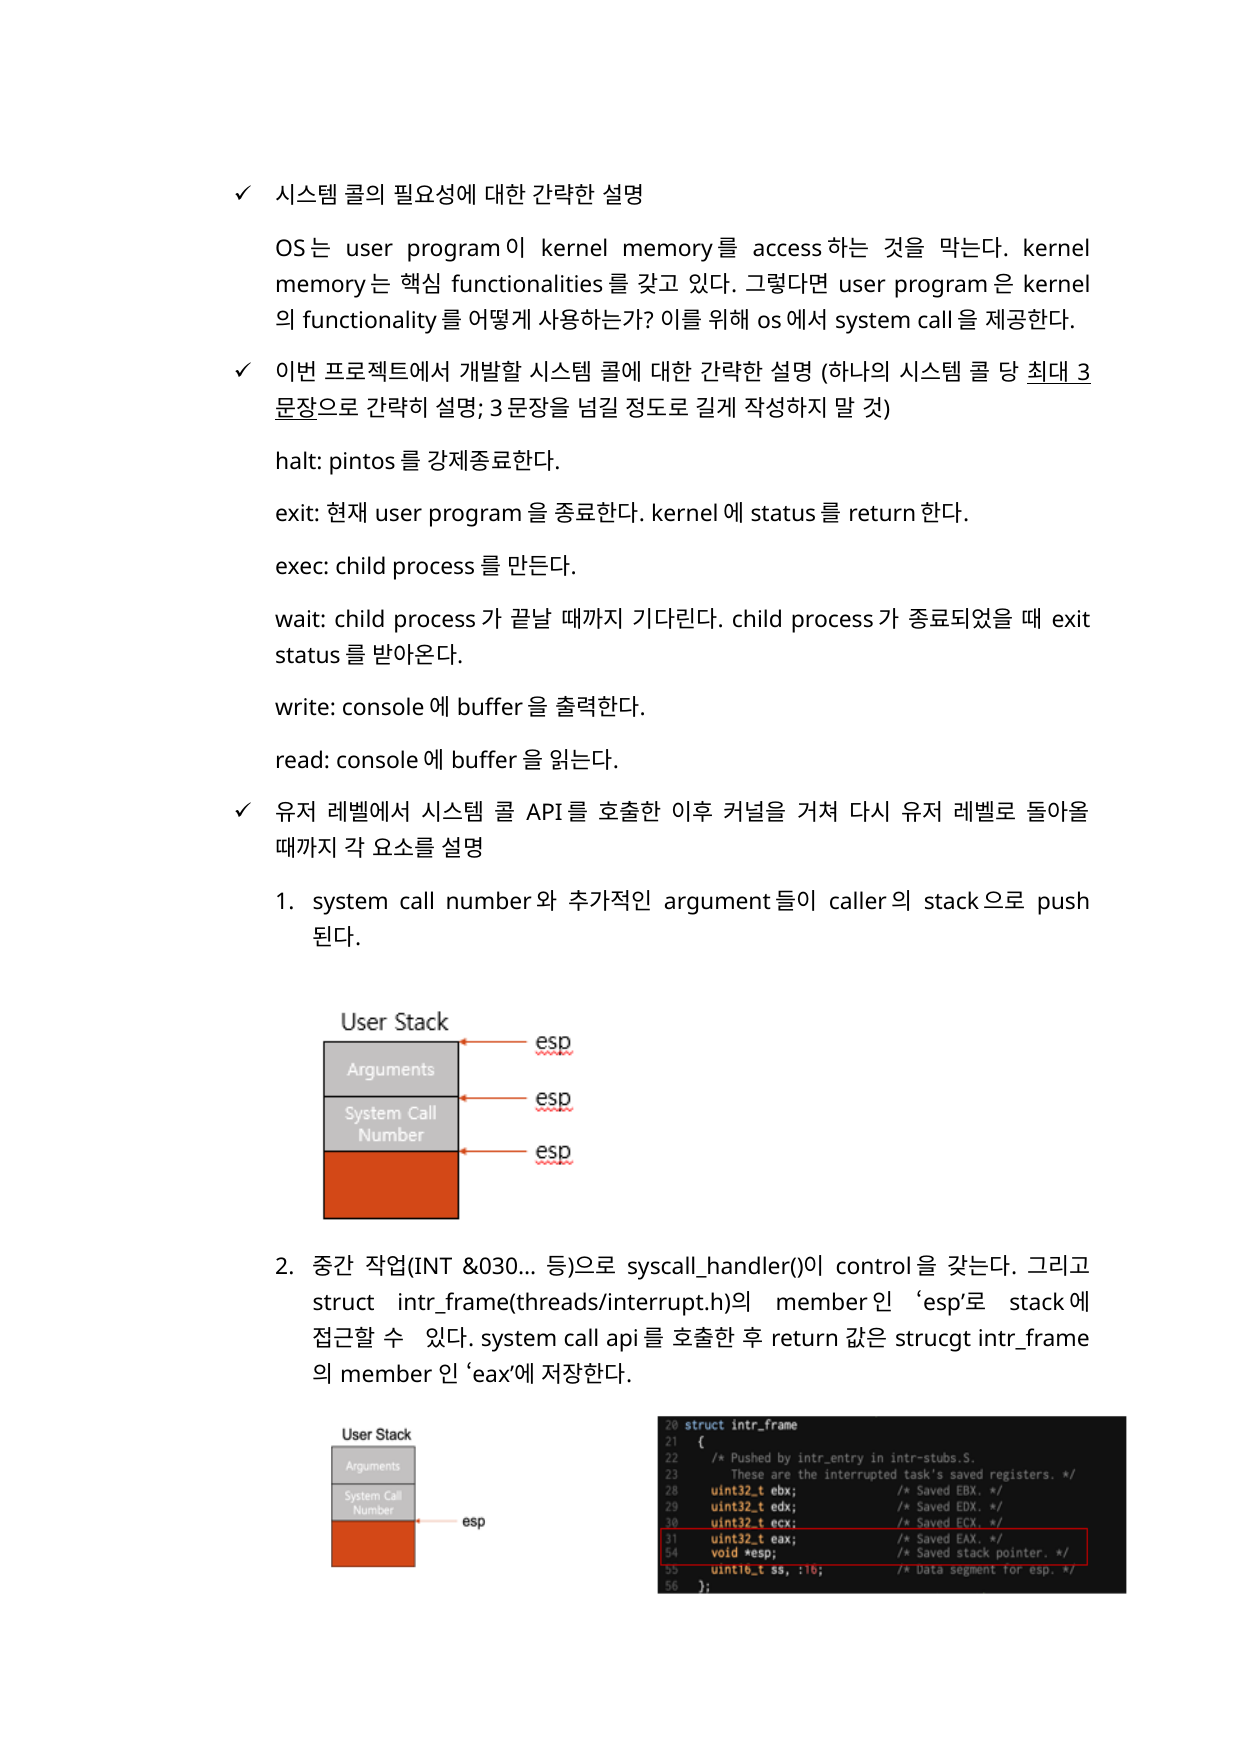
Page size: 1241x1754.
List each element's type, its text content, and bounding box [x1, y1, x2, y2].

list wait: child process가 끝날 때까지 기다린다. child process가 종료되었을 때 exit status를 받아온다. [275, 601, 1090, 670]
list write: console에 buffer을 출력한다. [275, 689, 1090, 722]
list halt: pintos를 강제종료한다. [275, 443, 1090, 476]
list 중간 작업(INT &030… 등)으로 syscall_handler()이 control을 갖는다. 그리고 struct intr_frame(threads/interrupt.h)의 member인 ‘esp’로 stack에 접근할 수 있다. system call api를 호출한 후 return 값은 strucgt intr_frame의 member 인 ‘eax’에 저장한다. [275, 1248, 1090, 1389]
list read: console에 buffer을 읽는다. [275, 742, 1090, 775]
list OS는 user program이 kernel memory를 access하는 것을 막는다. kernel memory는 핵심 functionalities를 갖고 있다. 그렇다면 user program은 kernel의 functionality를 어떻게 사용하는가? 이를 위해 os에서 system call을 제공한다. [275, 230, 1090, 335]
list system call number와 추가적인 argument들이 caller의 stack으로 push된다. [275, 883, 1090, 952]
list exec: child process를 만든다. [275, 548, 1090, 581]
list 유저 레벨에서 시스템 콜 API를 호출한 이후 커널을 거쳐 다시 유저 레벨로 돌아올 때까지 각 요소를 설명 [233, 794, 1090, 863]
picture [275, 1408, 1138, 1598]
list exit: 현재 user program을 종료한다. kernel에 status를 return한다. [275, 495, 1090, 529]
picture [275, 971, 597, 1229]
list 이번 프로젝트에서 개발할 시스템 콜에 대한 간략한 설명 (하나의 시스템 콜 당 최대 3문장으로 간략히 설명; 3문장을 넘길 정도로 길게 작성하지 말 것) [233, 354, 1090, 423]
list 시스템 콜의 필요성에 대한 간략한 설명 [233, 177, 1090, 210]
